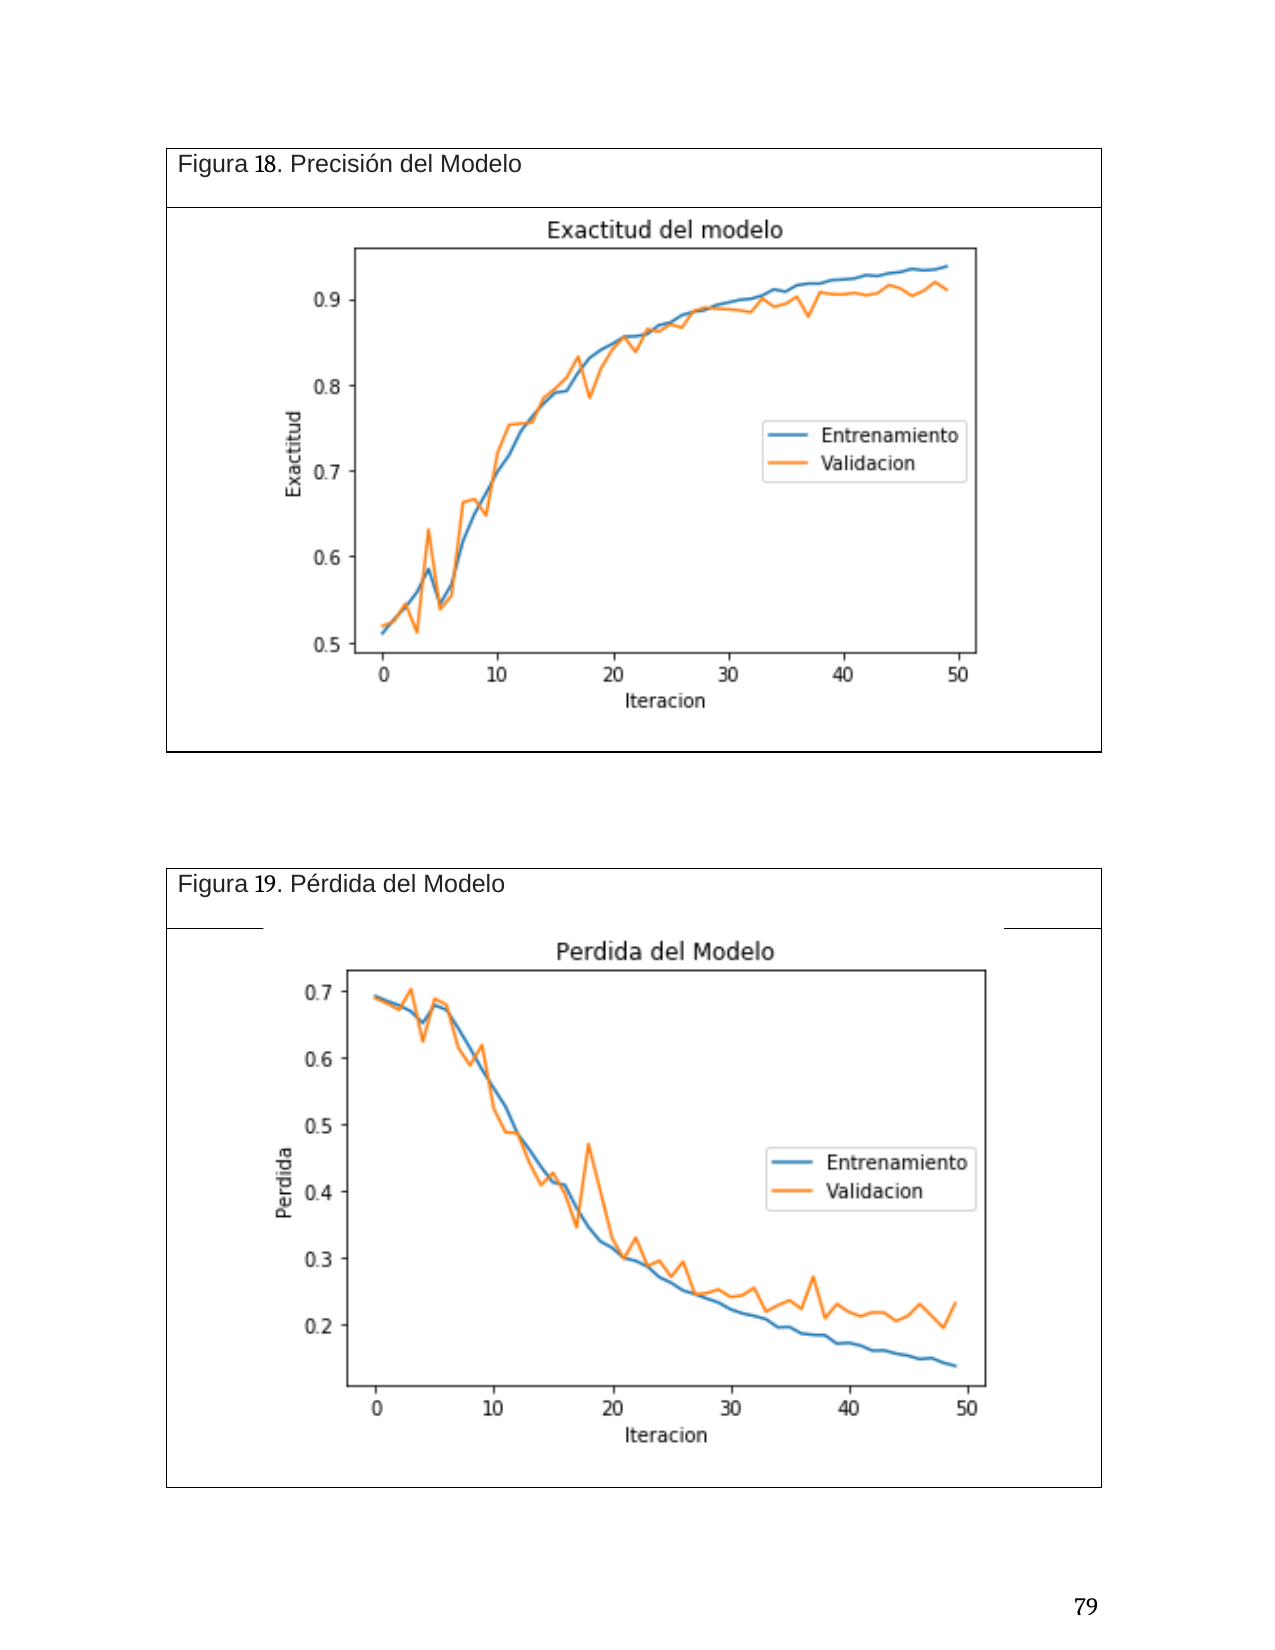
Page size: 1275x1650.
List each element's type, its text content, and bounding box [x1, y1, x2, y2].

table_cell [167, 929, 1101, 1487]
picture [273, 208, 994, 723]
table_header Figura 18. Precisión del Modelo [167, 149, 1101, 207]
table_cell [167, 208, 1101, 751]
picture [263, 928, 1004, 1458]
table_header Figura 19. Pérdida del Modelo [167, 869, 1101, 928]
